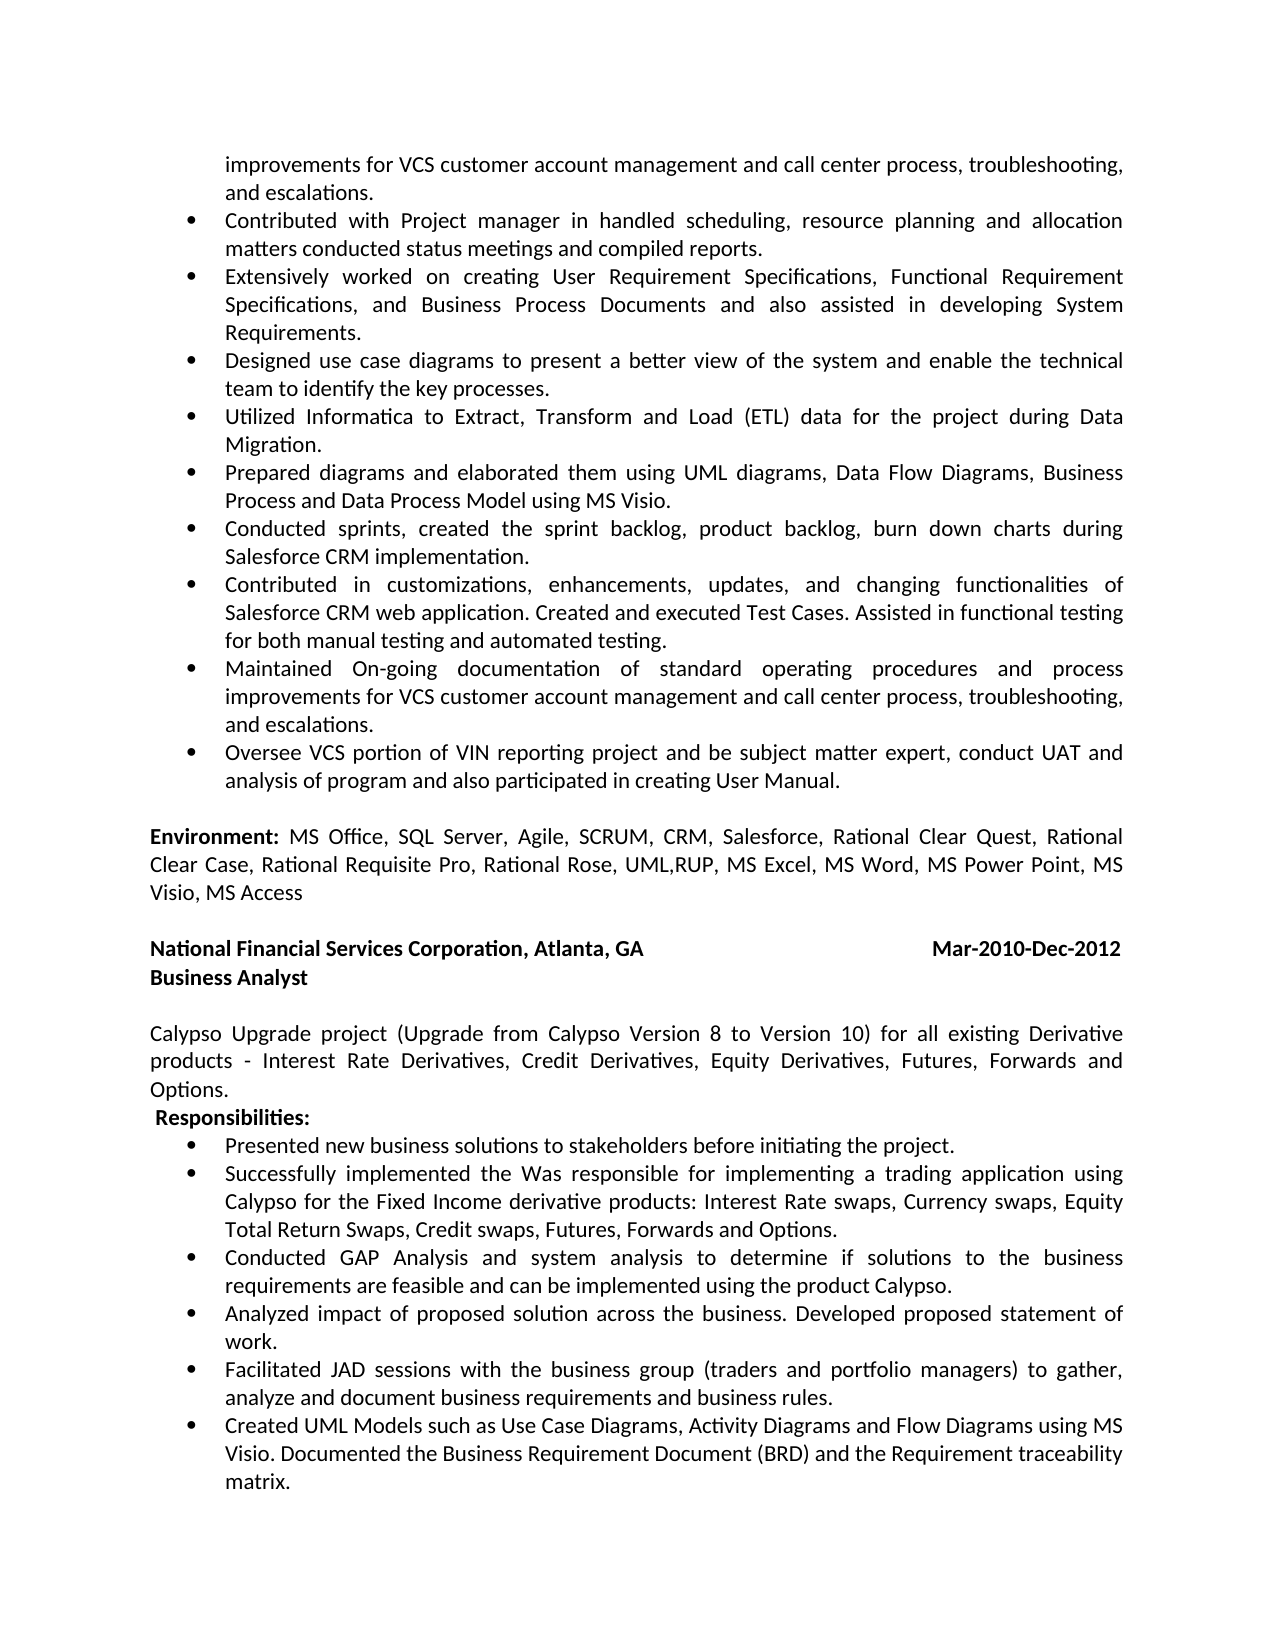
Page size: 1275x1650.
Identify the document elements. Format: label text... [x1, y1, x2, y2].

list Contributed with Project manager in handled scheduling, resource planning and allocation matters conducted status meetings and compiled reports. [187, 206, 1125, 262]
list Contributed in customizations, enhancements, updates, and changing functionalities of Salesforce CRM web application. Created and executed Test Cases. Assisted in functional testing for both manual testing and automated testing. [187, 570, 1125, 654]
list Successfully implemented the Was responsible for implementing a trading application using Calypso for the Fixed Income derivative products: Interest Rate swaps, Currency swaps, Equity Total Return Swaps, Credit swaps, Futures, Forwards and Options. [187, 1159, 1125, 1243]
list Oversee VCS portion of VIN reporting project and be subject matter expert, conduct UAT and analysis of program and also participated in creating User Manual. [187, 738, 1125, 794]
list Conducted sprints, created the sprint backlog, product backlog, burn down charts during Salesforce CRM implementation. [187, 514, 1125, 570]
list Designed use case diagrams to present a better view of the system and enable the technical team to identify the key processes. [187, 346, 1125, 402]
list Extensively worked on creating User Requirement Specifications, Functional Requirement Specifications, and Business Process Documents and also assisted in developing System Requirements. [187, 262, 1125, 346]
text Calypso Upgrade project (Upgrade from Calypso Version 8 to Version 10) for all existing Derivative products - Interest Rate Derivatives, Credit Derivatives, Equity Derivatives, Futures, Forwards and Options. [150, 1019, 1125, 1103]
list Created UML Models such as Use Case Diagrams, Activity Diagrams and Flow Diagrams using MS Visio. Documented the Business Requirement Document (BRD) and the Requirement traceability matrix. [187, 1411, 1125, 1495]
list Presented new business solutions to stakeholders before initiating the project. [187, 1131, 1125, 1159]
list Facilitated JAD sessions with the business group (traders and portfolio managers) to gather, analyze and document business requirements and business rules. [187, 1355, 1125, 1411]
text Responsibilities: [150, 1103, 1125, 1131]
text Business Analyst [150, 963, 1125, 991]
list Analyzed impact of proposed solution across the business. Developed proposed statement of work. [187, 1299, 1125, 1355]
list Conducted GAP Analysis and system analysis to determine if solutions to the business requirements are feasible and can be implemented using the product Calypso. [187, 1243, 1125, 1299]
text National Financial Services Corporation, Atlanta, GA Mar-2010-Dec-2012 [150, 934, 1125, 963]
list Utilized Informatica to Extract, Transform and Load (ETL) data for the project during Data Migration. [187, 402, 1125, 458]
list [187, 150, 1125, 206]
text Environment: MS Office, SQL Server, Agile, SCRUM, CRM, Salesforce, Rational Clear Quest, Rational Clear Case, Rational Requisite Pro, Rational Rose, UML,RUP, MS Excel, MS Word, MS Power Point, MS Visio, MS Access [150, 822, 1125, 907]
list Prepared diagrams and elaborated them using UML diagrams, Data Flow Diagrams, Business Process and Data Process Model using MS Visio. [187, 458, 1125, 514]
